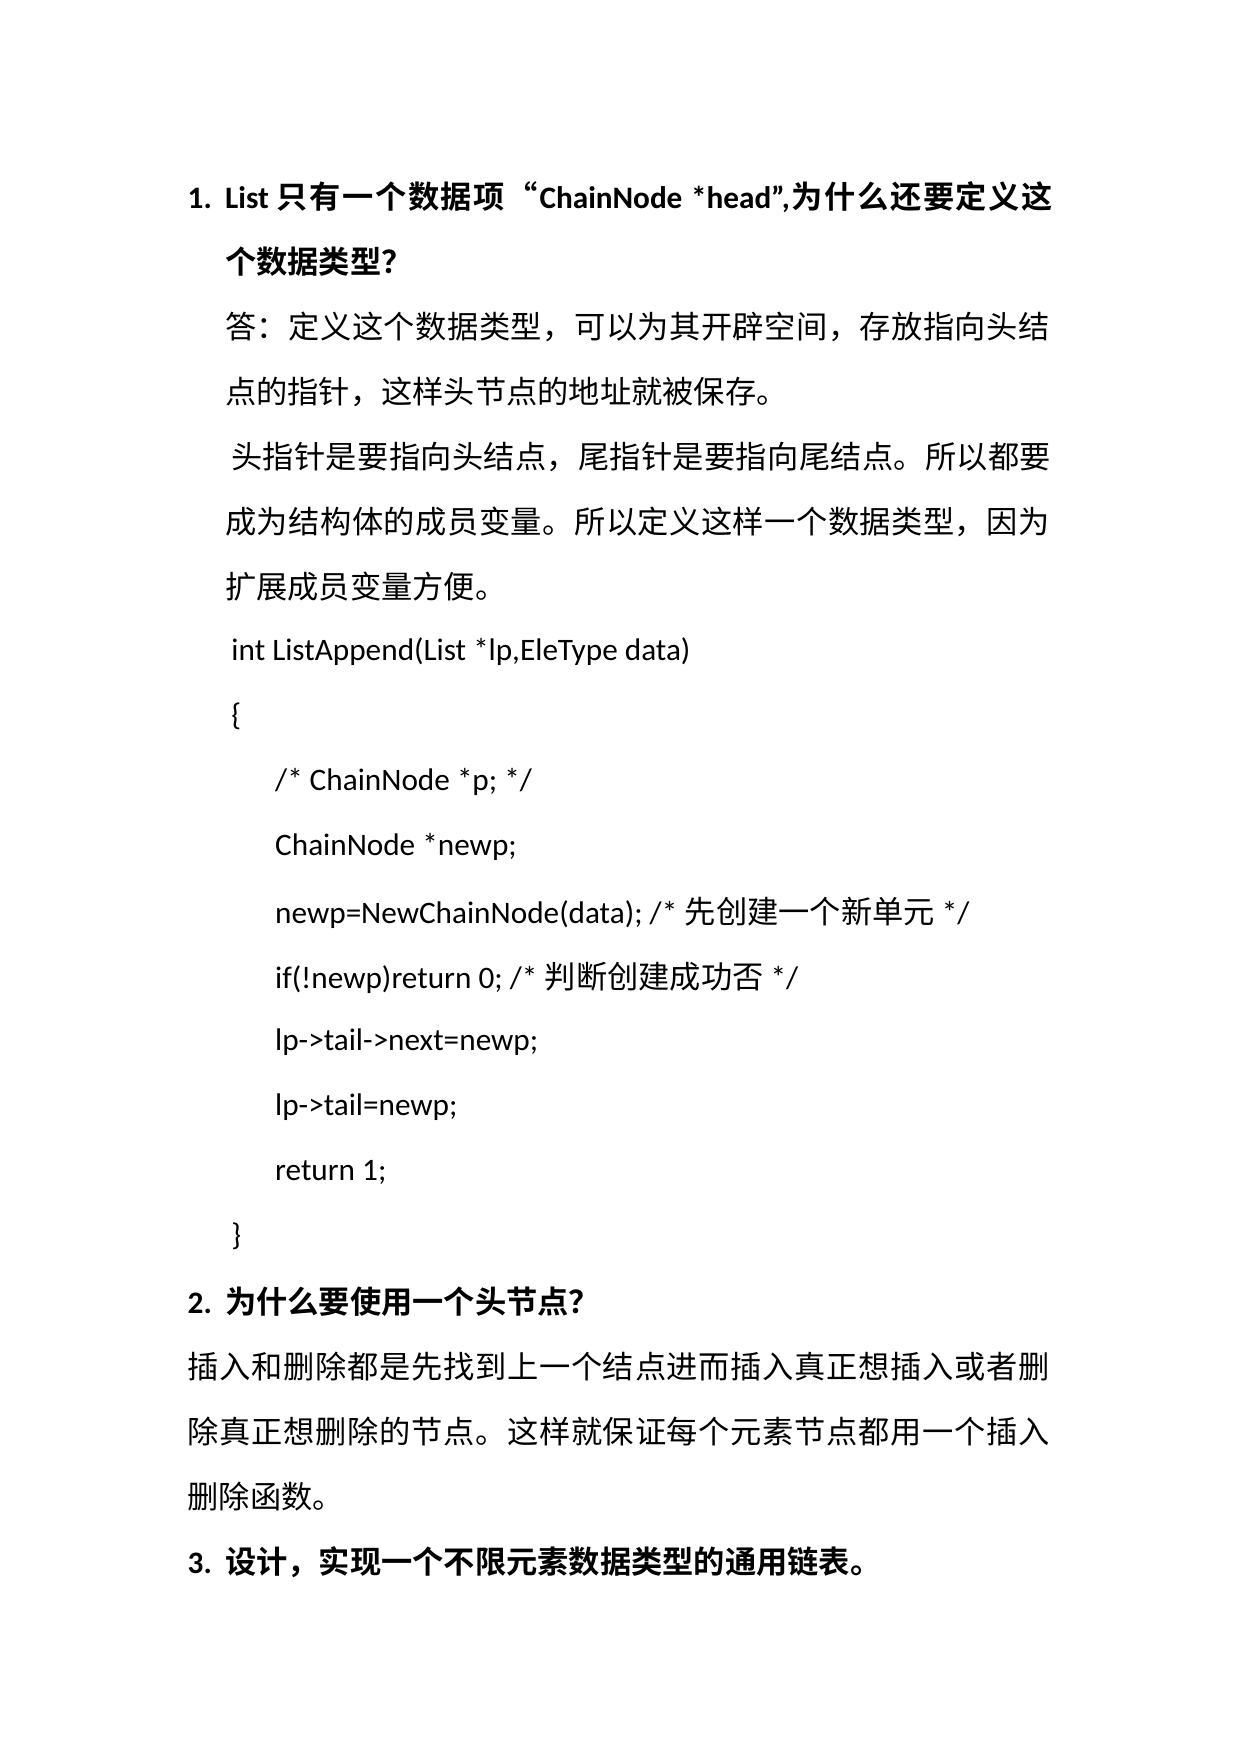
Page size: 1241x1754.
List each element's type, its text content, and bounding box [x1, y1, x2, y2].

text 头指针是要指向头结点，尾指针是要指向尾结点。所以都要成为结构体的成员变量。所以定义这样一个数据类型，因为扩展成员变量方便。 [225, 422, 1053, 617]
text 插入和删除都是先找到上一个结点进而插入真正想插入或者删除真正想删除的节点。这样就保证每个元素节点都用一个插入删除函数。 [187, 1332, 1053, 1527]
text { [187, 682, 1053, 747]
list List只有一个数据项“ChainNode *head”,为什么还要定义这个数据类型？ [187, 162, 1053, 292]
text int ListAppend(List *lp,EleType data) [187, 617, 1053, 682]
text } [187, 1202, 1053, 1267]
text if(!newp)return 0; /* 判断创建成功否 */ [187, 942, 1053, 1007]
text /* ChainNode *p; */ [187, 747, 1053, 812]
text lp->tail=newp; [187, 1072, 1053, 1137]
list 为什么要使用一个头节点？ [187, 1267, 1053, 1332]
text ChainNode *newp; [187, 812, 1053, 877]
list 答：定义这个数据类型，可以为其开辟空间，存放指向头结点的指针，这样头节点的地址就被保存。 [225, 292, 1053, 422]
text lp->tail->next=newp; [187, 1007, 1053, 1072]
list 设计，实现一个不限元素数据类型的通用链表。 [187, 1527, 1053, 1592]
text newp=NewChainNode(data); /* 先创建一个新单元 */ [187, 877, 1053, 942]
text return 1; [187, 1137, 1053, 1202]
